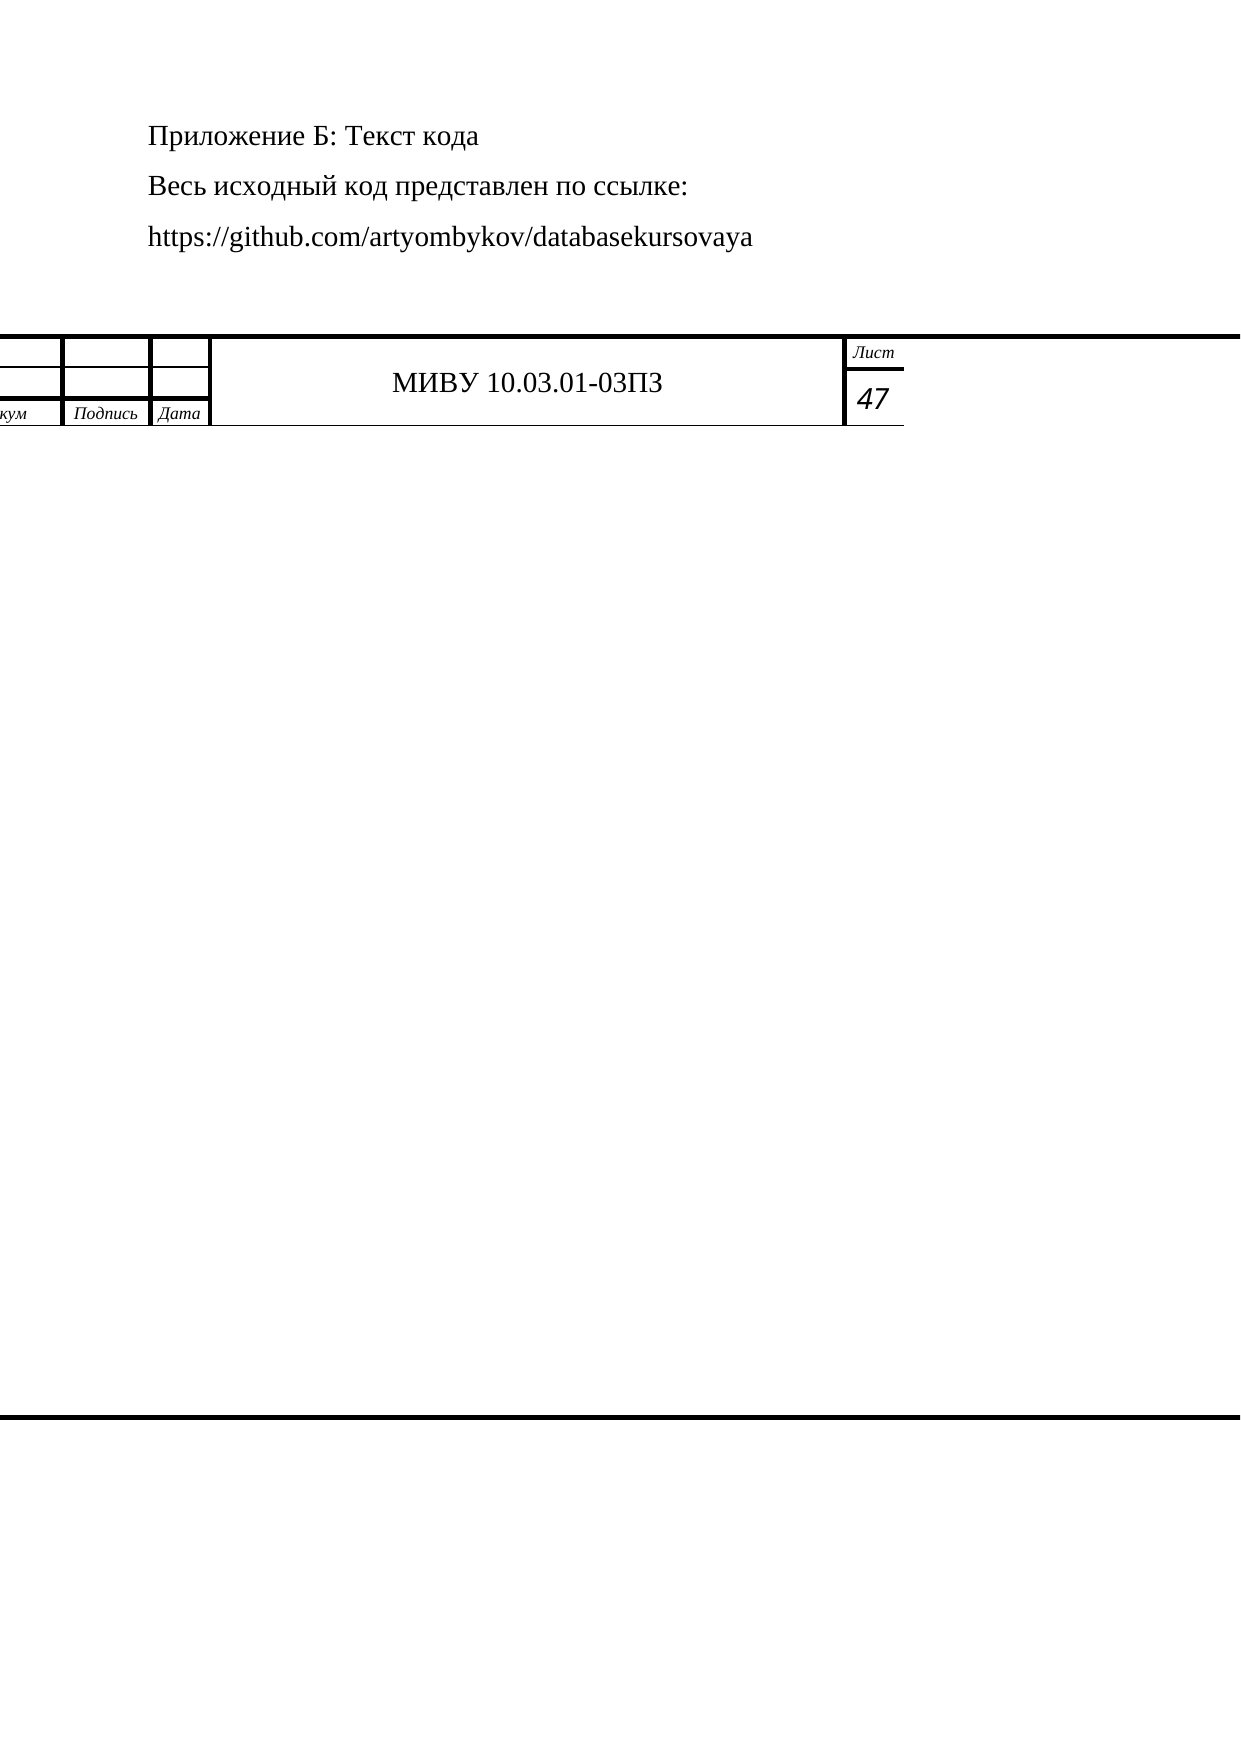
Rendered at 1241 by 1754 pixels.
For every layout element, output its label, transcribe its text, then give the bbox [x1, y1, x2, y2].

text Весь исходный код представлен по ссылке: https://github.com/artyombykov/databasekursovaya [148, 168, 1181, 252]
subtitle Приложение Б: Текст кода [148, 118, 1181, 152]
